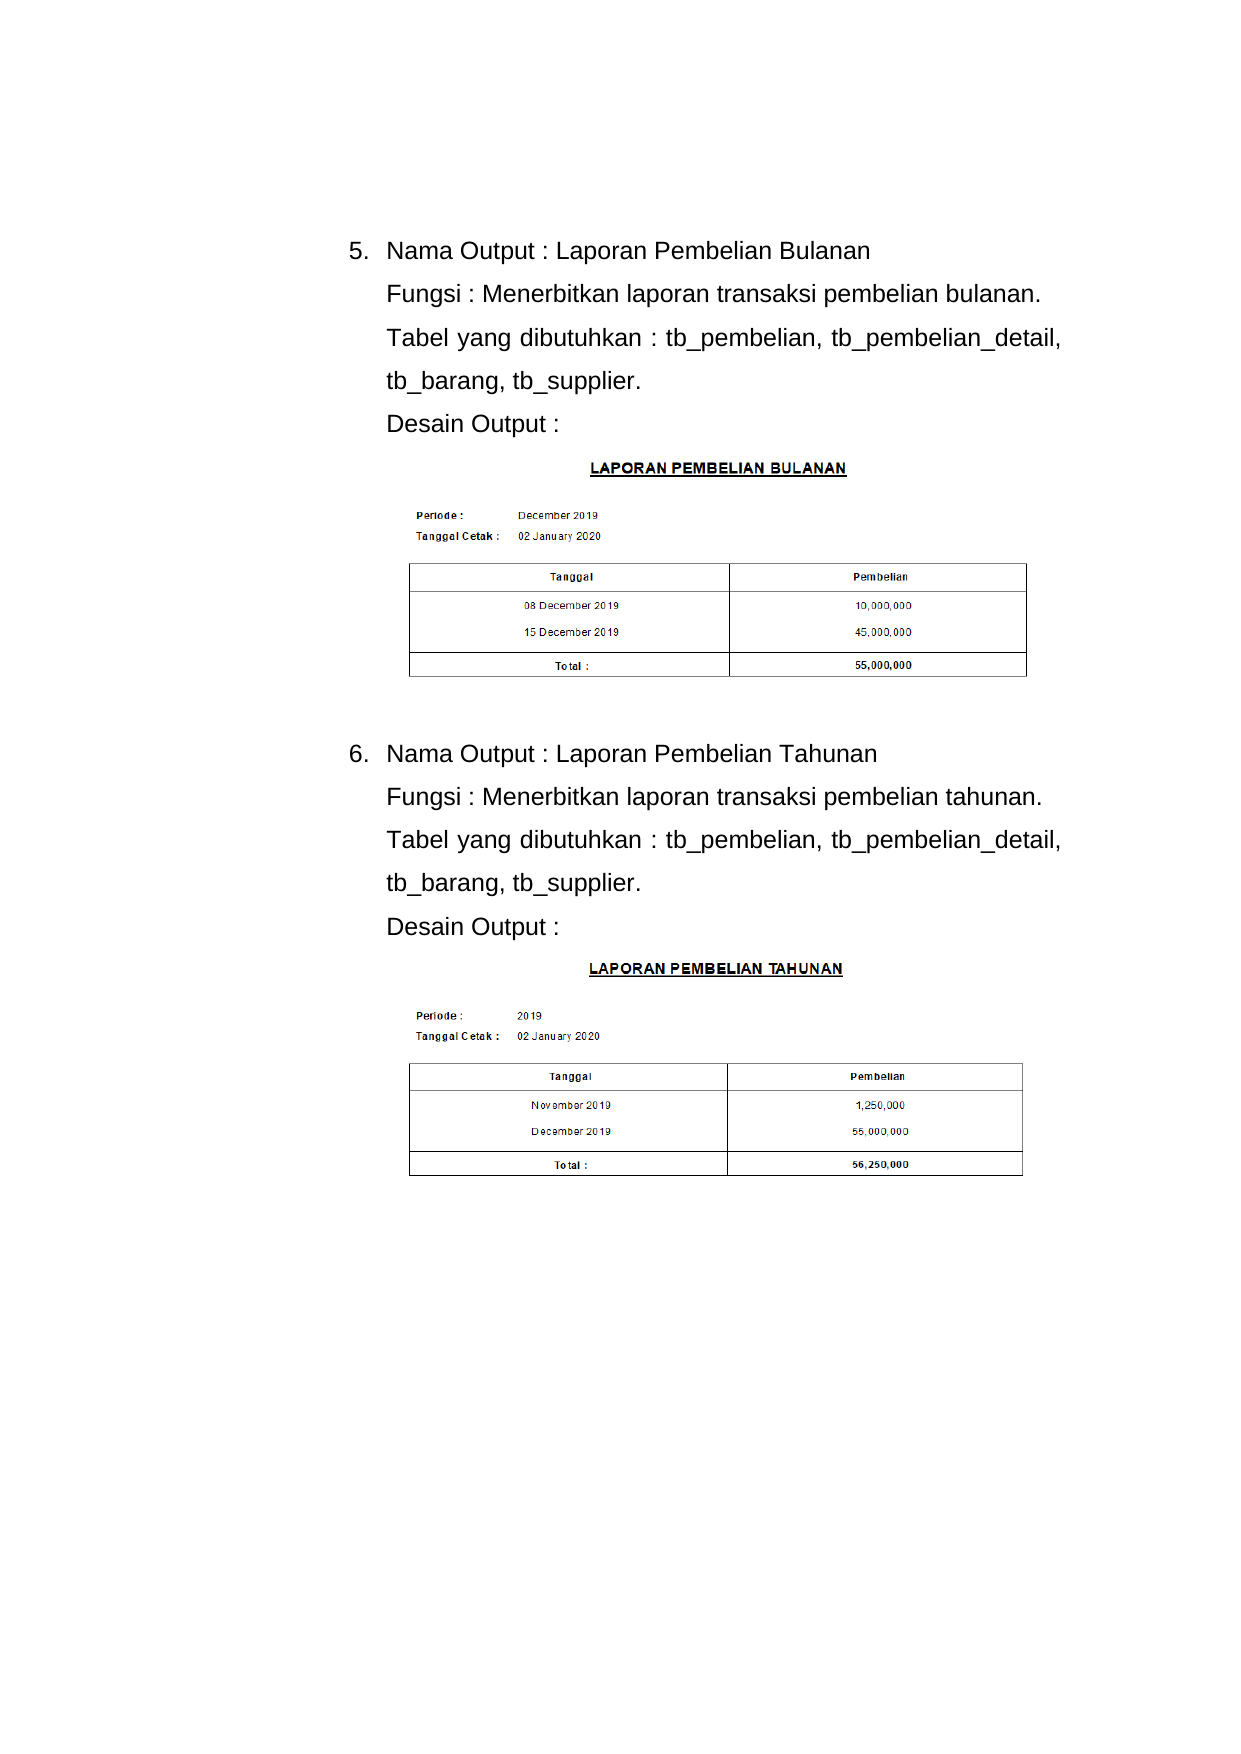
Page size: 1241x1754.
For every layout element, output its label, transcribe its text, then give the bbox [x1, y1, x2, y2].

picture [386, 451, 1052, 682]
picture [386, 954, 1049, 1183]
